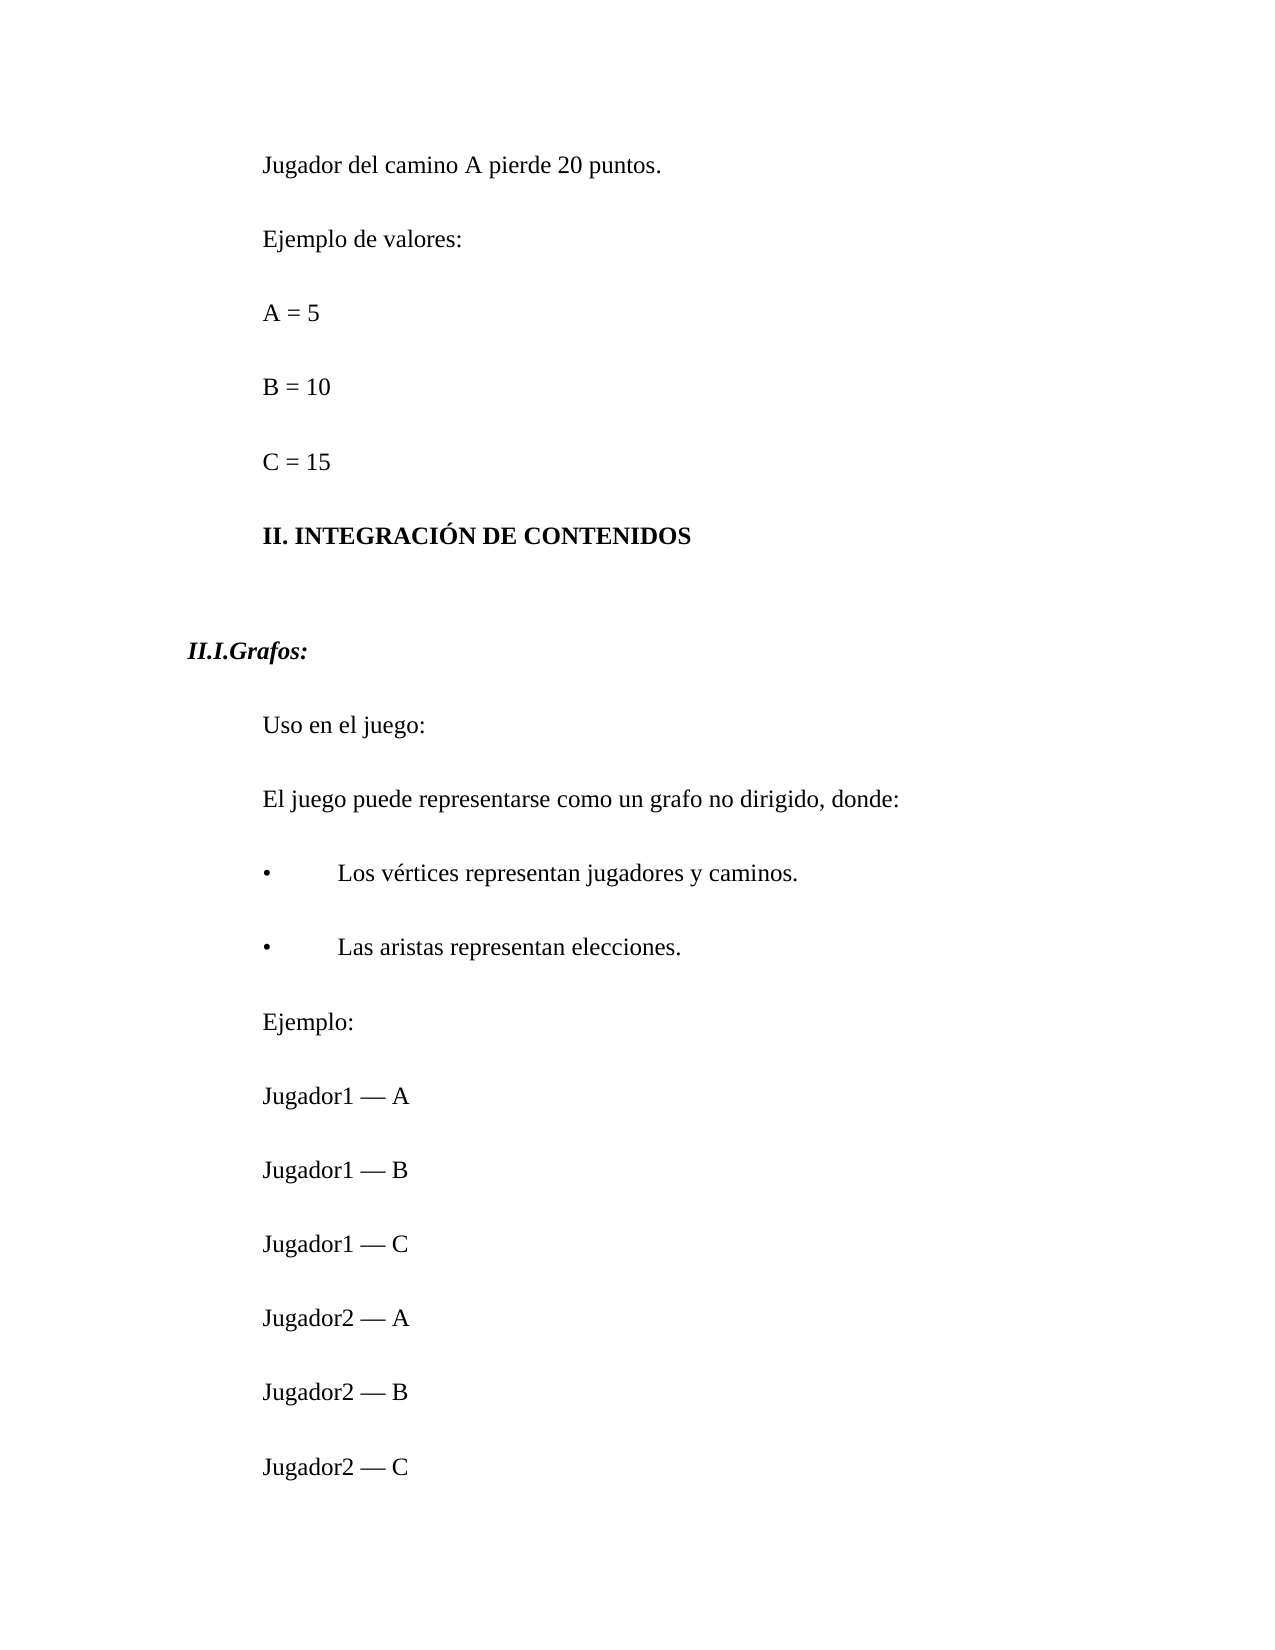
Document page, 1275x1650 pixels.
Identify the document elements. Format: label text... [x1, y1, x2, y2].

text B = 10 [187, 372, 1087, 401]
text Jugador2 — A [187, 1303, 1087, 1332]
text Jugador2 — C [187, 1452, 1087, 1480]
text Ejemplo: [187, 1007, 1087, 1035]
text Jugador1 — B [187, 1155, 1087, 1184]
text Ejemplo de valores: [187, 224, 1087, 253]
text El juego puede representarse como un grafo no dirigido, donde: [187, 784, 1087, 813]
text Jugador del camino A pierde 20 puntos. [187, 150, 1087, 179]
text Uso en el juego: [187, 710, 1087, 739]
text • Los vértices representan jugadores y caminos. [187, 858, 1087, 887]
text II. INTEGRACIÓN DE CONTENIDOS II.I.Grafos: [187, 521, 1087, 664]
text Jugador1 — A [187, 1081, 1087, 1109]
text • Las aristas representan elecciones. [187, 932, 1087, 961]
text Jugador1 — C [187, 1229, 1087, 1258]
text C = 15 [187, 447, 1087, 475]
text A = 5 [187, 298, 1087, 327]
text Jugador2 — B [187, 1377, 1087, 1406]
